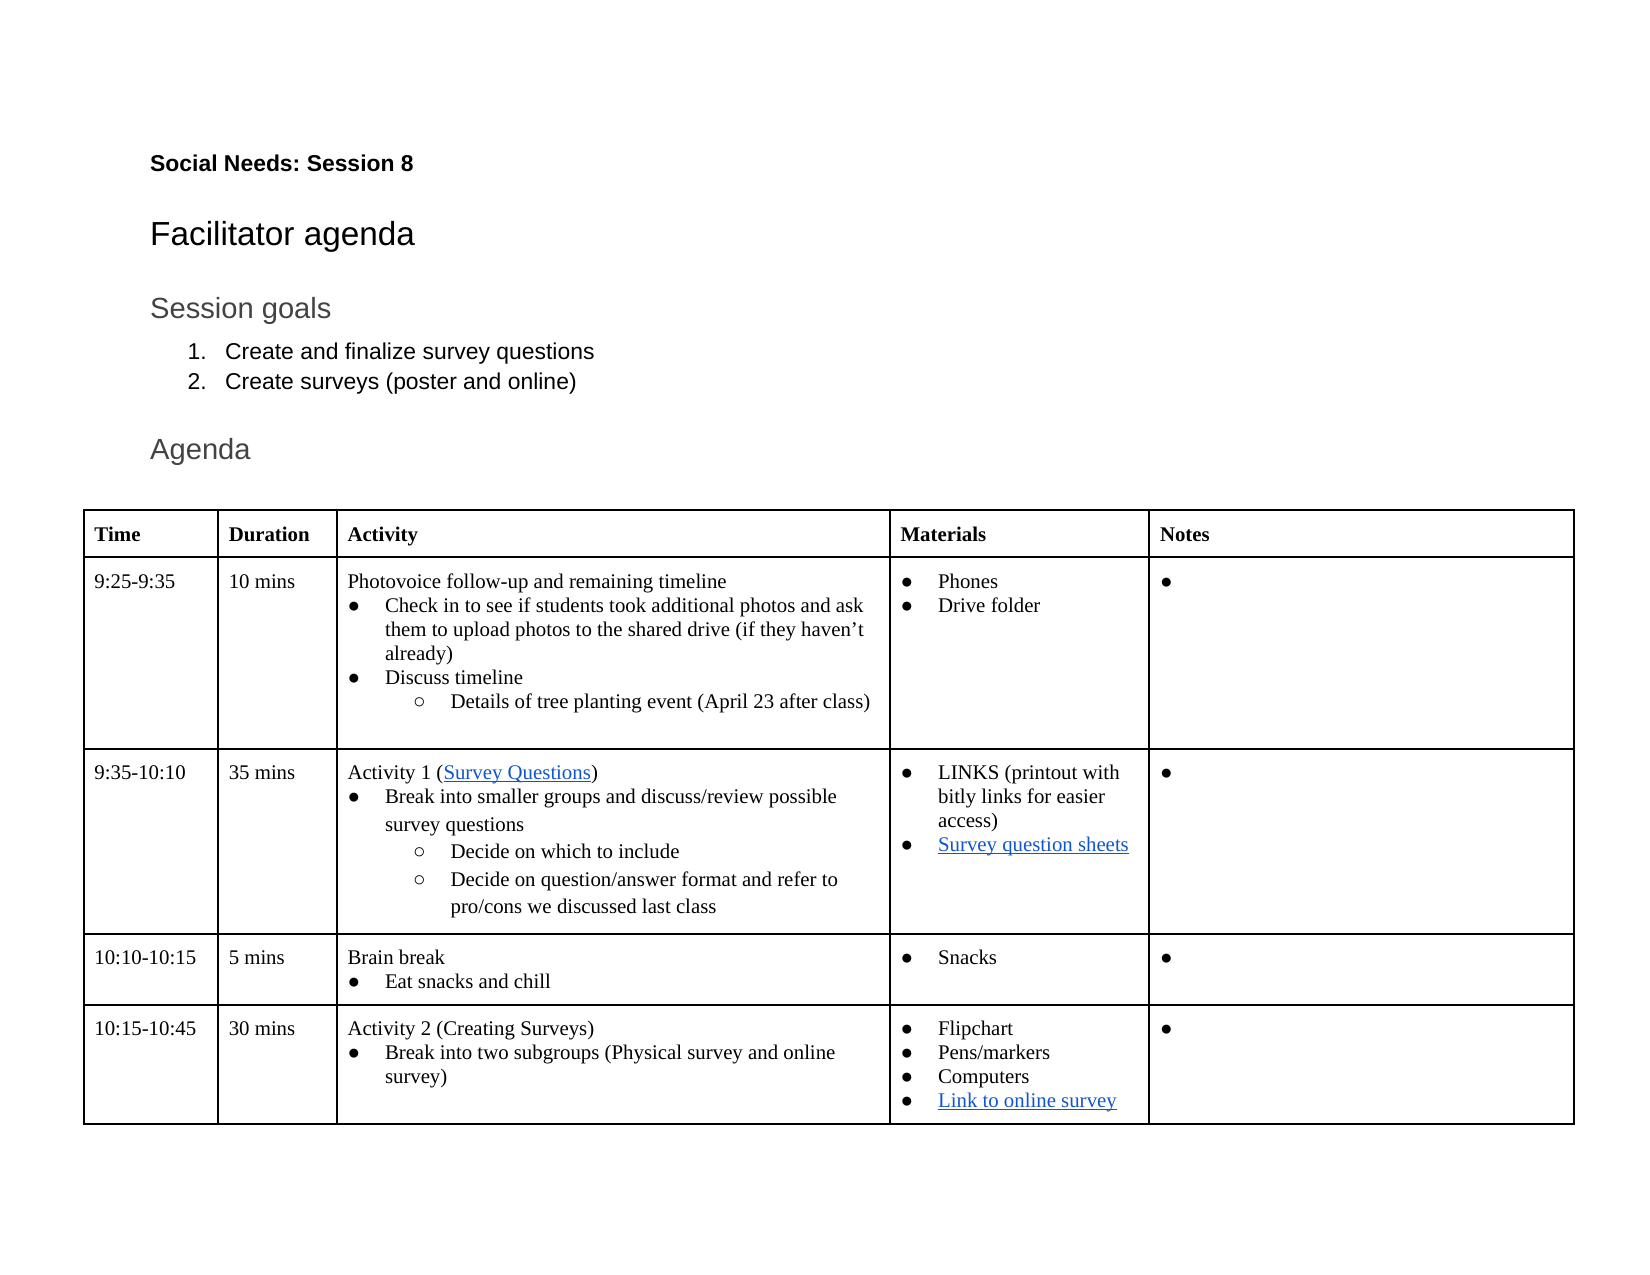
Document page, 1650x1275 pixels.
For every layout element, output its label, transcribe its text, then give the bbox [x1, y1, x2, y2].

table_cell 9:25-9:35 [85, 558, 217, 747]
table_cell 9:35-10:10 [85, 750, 217, 933]
table_cell Snacks [891, 935, 1148, 1004]
table_cell 35 mins [219, 750, 336, 933]
subtitle Facilitator agenda [150, 214, 1500, 252]
table_cell 10:15-10:45 [85, 1006, 217, 1123]
table_cell [1150, 750, 1573, 933]
table_cell Activity 2 (Creating Surveys) Break into two subgroups (Physical survey and online survey) [338, 1006, 889, 1123]
list Create surveys (poster and online) [187, 368, 1500, 395]
table_cell [1150, 935, 1573, 1004]
table_cell Flipchart Pens/markers Computers Link to online survey [891, 1006, 1148, 1123]
table_header Duration [219, 511, 336, 556]
subtitle Agenda [150, 432, 1500, 466]
table_header Notes [1150, 511, 1573, 556]
table_header Materials [891, 511, 1148, 556]
table_cell 10 mins [219, 558, 336, 747]
table_cell Activity 1 (Survey Questions) Break into smaller groups and discuss/review possible survey questions Decide on which to include Decide on question/answer format and refer to pro/cons we discussed last class [338, 750, 889, 933]
table_cell 30 mins [219, 1006, 336, 1123]
table_cell LINKS (printout with bitly links for easier access) Survey question sheets [891, 750, 1148, 933]
table_cell [1150, 1006, 1573, 1123]
table_cell [1150, 558, 1573, 747]
table_cell 10:10-10:15 [85, 935, 217, 1004]
table_header Time [85, 511, 217, 556]
table_cell Brain break Eat snacks and chill [338, 935, 889, 1004]
text Social Needs: Session 8 [150, 150, 1500, 176]
table_header Activity [338, 511, 889, 556]
table_cell Phones Drive folder [891, 558, 1148, 747]
subtitle Session goals [150, 291, 1500, 325]
table_cell 5 mins [219, 935, 336, 1004]
list Create and finalize survey questions [187, 338, 1500, 364]
table_cell Photovoice follow-up and remaining timeline Check in to see if students took additional photos and ask them to upload photos to the shared drive (if they haven’t already) Discuss timeline Details of tree planting event (April 23 after class) [338, 558, 889, 747]
